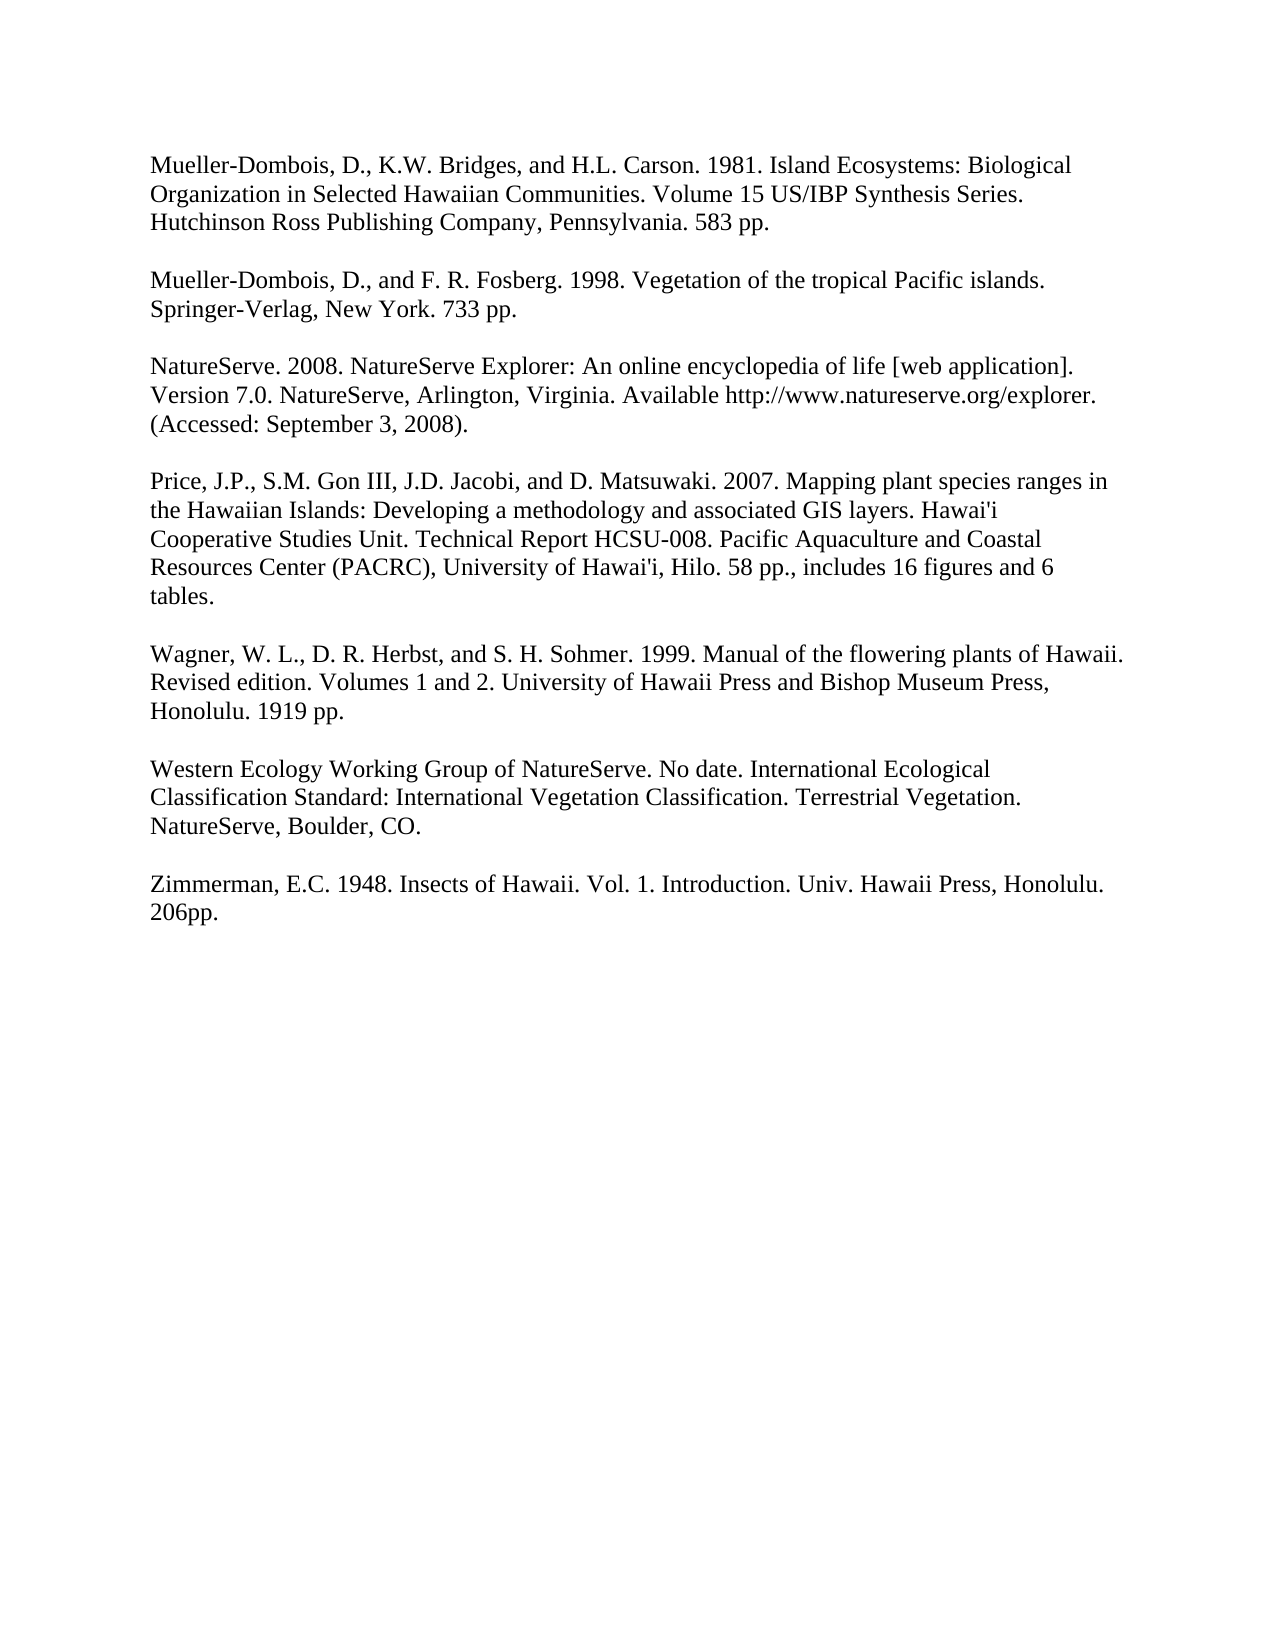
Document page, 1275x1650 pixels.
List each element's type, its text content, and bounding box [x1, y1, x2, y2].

text Wagner, W. L., D. R. Herbst, and S. H. Sohmer. 1999. Manual of the flowering plants of Hawaii. Revised edition. Volumes 1 and 2. University of Hawaii Press and Bishop Museum Press, Honolulu. 1919 pp. [150, 639, 1125, 725]
text Price, J.P., S.M. Gon III, J.D. Jacobi, and D. Matsuwaki. 2007. Mapping plant species ranges in the Hawaiian Islands: Developing a methodology and associated GIS layers. Hawai'i Cooperative Studies Unit. Technical Report HCSU-008. Pacific Aquaculture and Coastal Resources Center (PACRC), University of Hawai'i, Hilo. 58 pp., includes 16 figures and 6 tables. [150, 466, 1125, 610]
text Western Ecology Working Group of NatureServe. No date. International Ecological Classification Standard: International Vegetation Classification. Terrestrial Vegetation. NatureServe, Boulder, CO. [150, 754, 1125, 840]
text Mueller-Dombois, D., and F. R. Fosberg. 1998. Vegetation of the tropical Pacific islands. Springer-Verlag, New York. 733 pp. [150, 265, 1125, 322]
text NatureServe. 2008. NatureServe Explorer: An online encyclopedia of life [web application]. Version 7.0. NatureServe, Arlington, Virginia. Available http://www.natureserve.org/explorer. (Accessed: September 3, 2008). [150, 351, 1125, 437]
text Mueller-Dombois, D., K.W. Bridges, and H.L. Carson. 1981. Island Ecosystems: Biological Organization in Selected Hawaiian Communities. Volume 15 US/IBP Synthesis Series. Hutchinson Ross Publishing Company, Pennsylvania. 583 pp. [150, 150, 1125, 236]
text Zimmerman, E.C. 1948. Insects of Hawaii. Vol. 1. Introduction. Univ. Hawaii Press, Honolulu. 206pp. [150, 869, 1125, 926]
